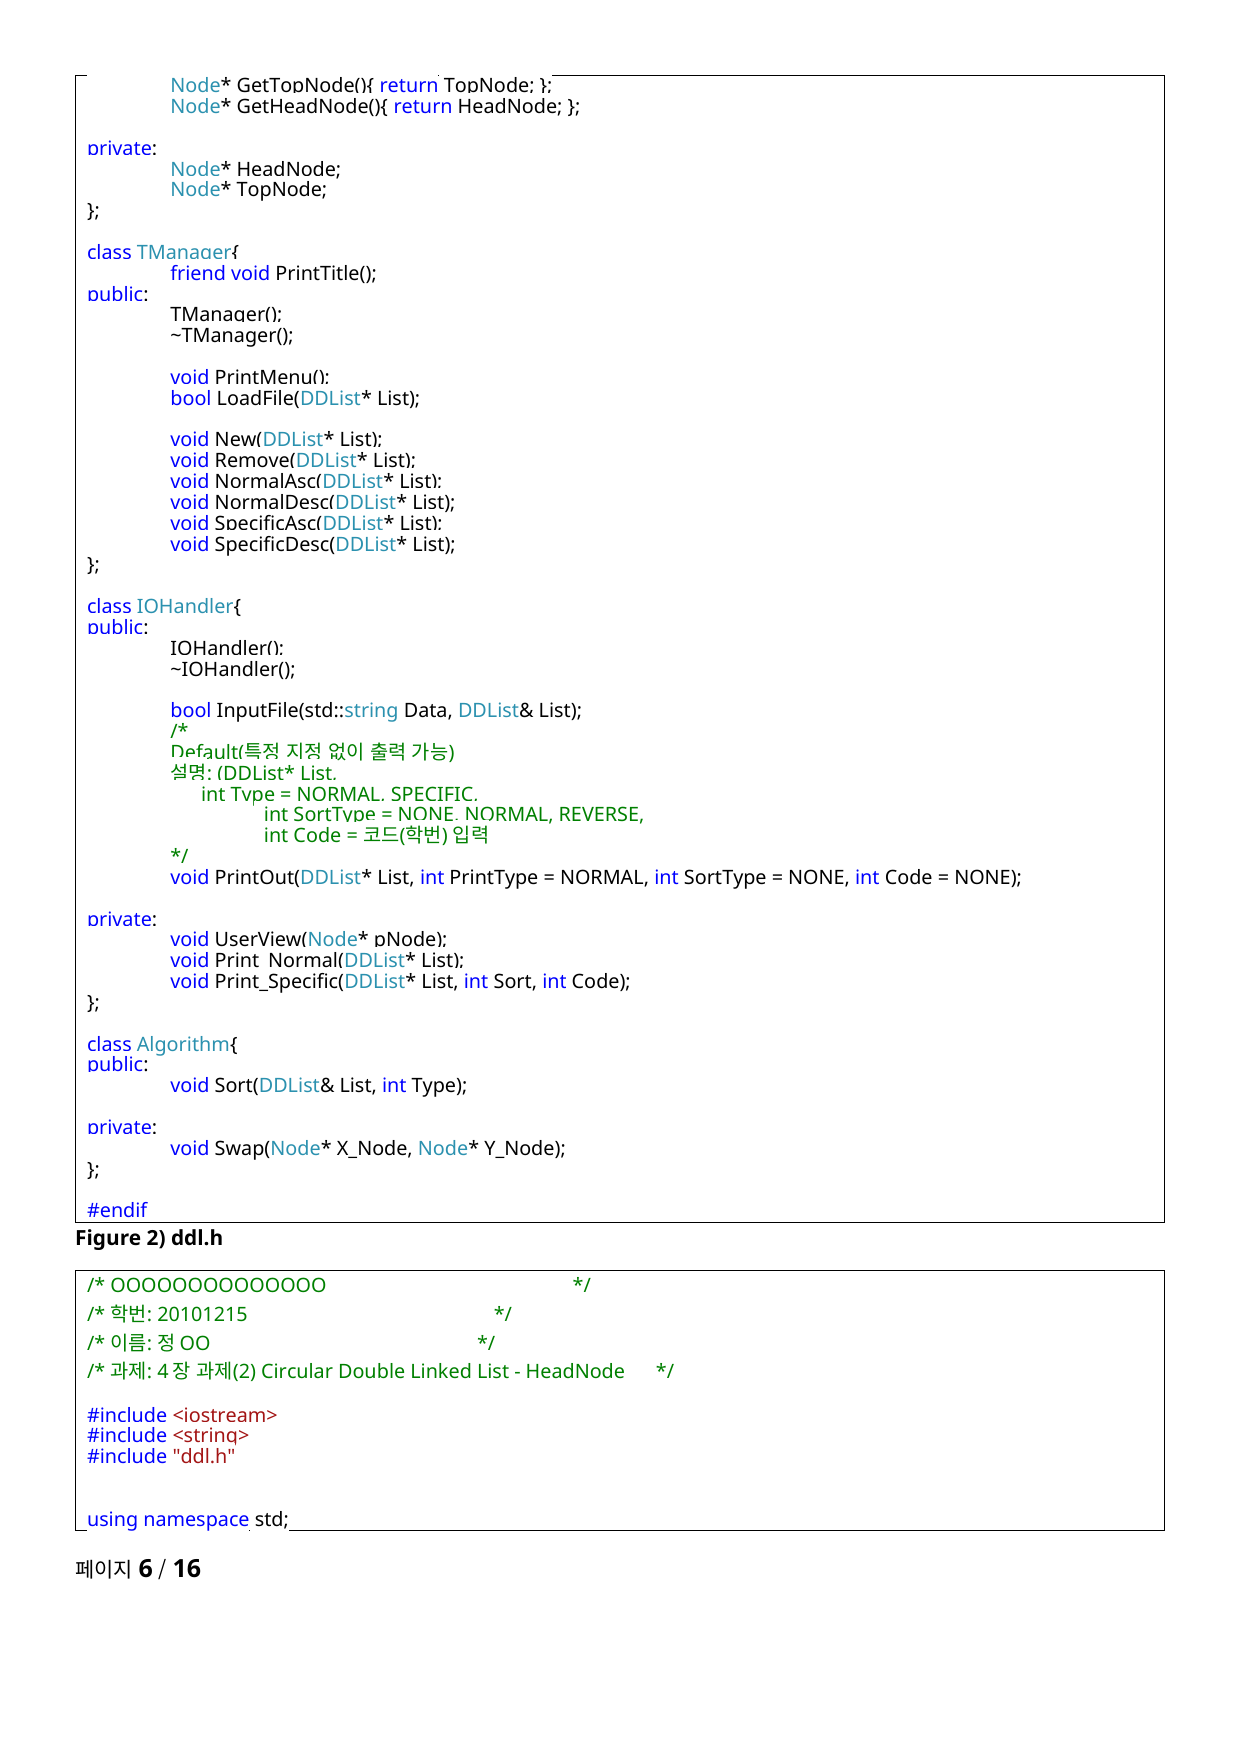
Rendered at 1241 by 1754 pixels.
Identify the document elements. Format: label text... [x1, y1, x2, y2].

text Figure 2) ddl.h [75, 1223, 1165, 1251]
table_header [76, 76, 1164, 1222]
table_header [76, 1271, 1164, 1530]
